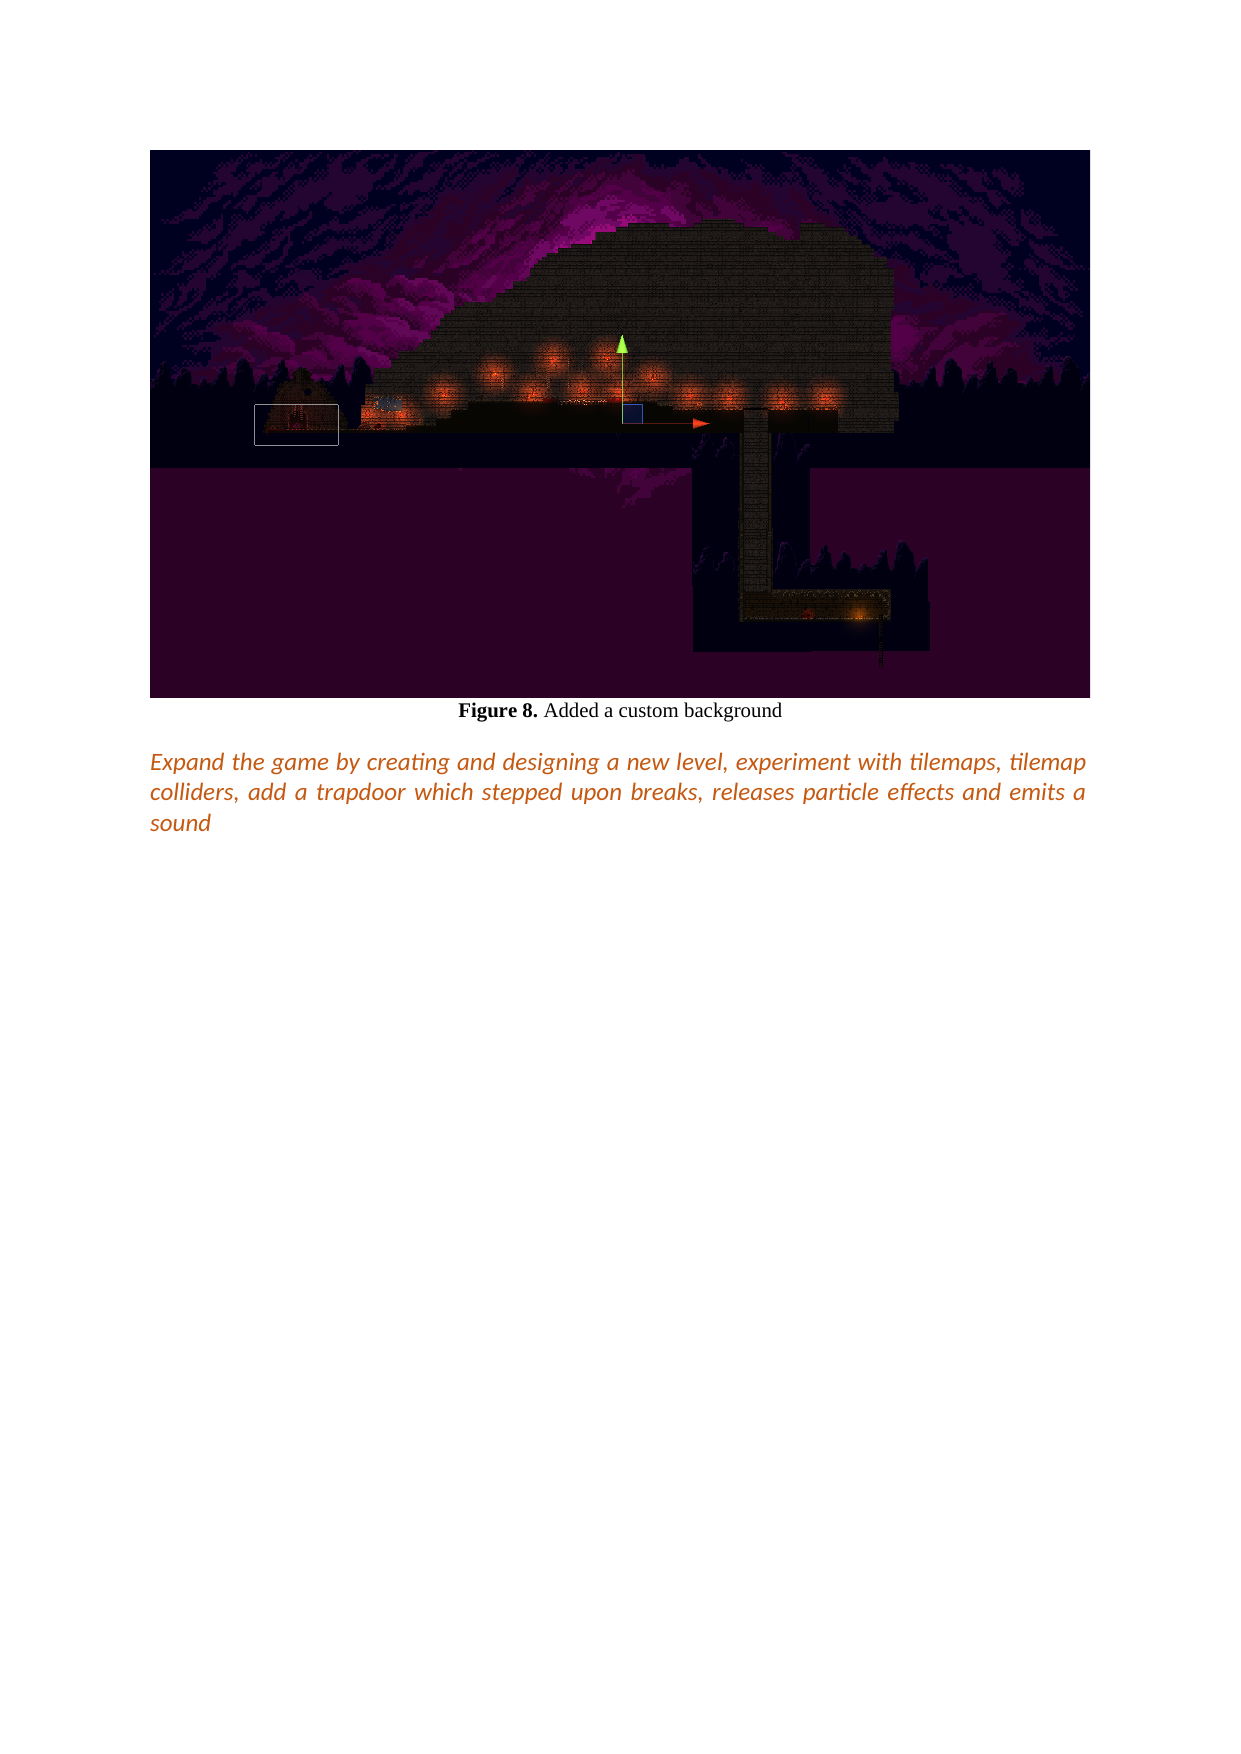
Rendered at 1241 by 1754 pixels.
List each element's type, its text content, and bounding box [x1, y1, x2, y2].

picture [150, 150, 1091, 698]
text Figure 8. Added a custom background [150, 698, 1090, 722]
text Expand the game by creating and designing a new level, experiment with tilemaps, tilemap colliders, add a trapdoor which stepped upon breaks, releases particle effects and emits a sound [211, 746, 1090, 838]
